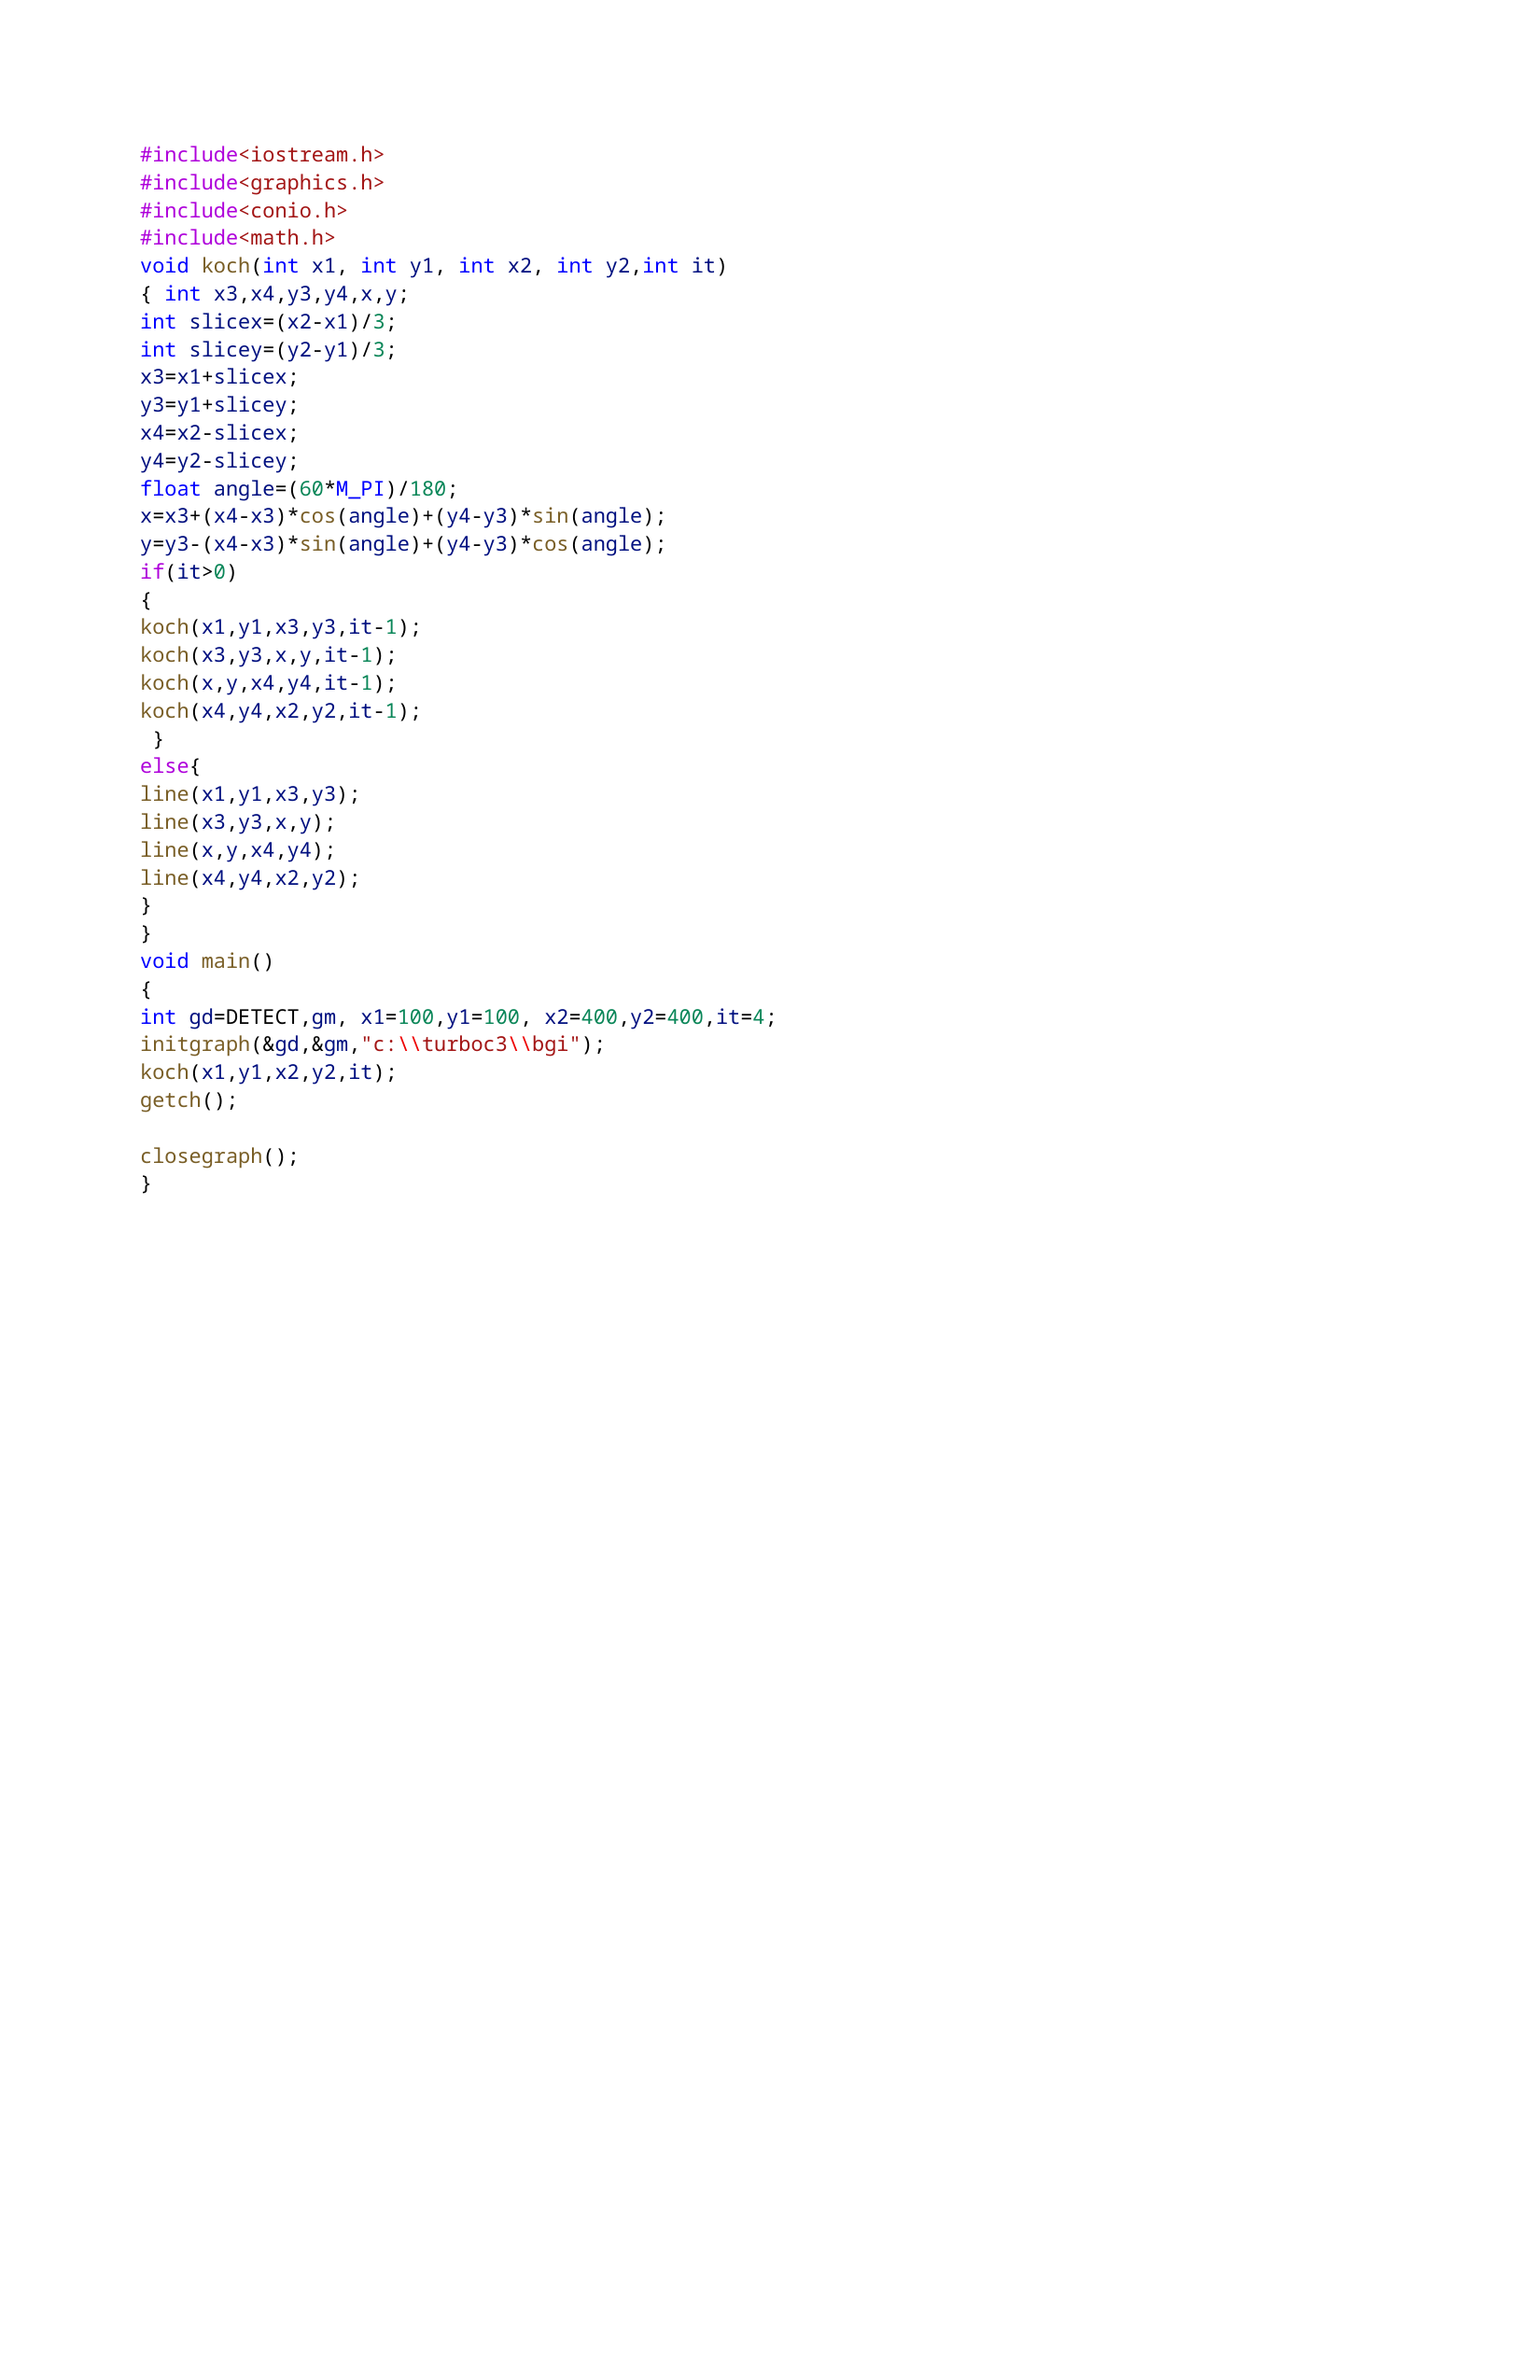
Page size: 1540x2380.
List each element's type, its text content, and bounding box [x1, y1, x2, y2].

text } [140, 724, 1400, 751]
text y4=y2-slicey; [140, 446, 1400, 473]
text getch(); [140, 1085, 1400, 1113]
text initgraph(&gd,&gm,"c:\\turboc3\\bgi"); [140, 1029, 1400, 1057]
text else{ [140, 751, 1400, 779]
text int slicey=(y2-y1)/3; [140, 334, 1400, 362]
text y=y3-(x4-x3)*sin(angle)+(y4-y3)*cos(angle); [140, 529, 1400, 557]
text } [140, 918, 1400, 946]
text koch(x4,y4,x2,y2,it-1); [140, 696, 1400, 724]
text } [140, 890, 1400, 918]
text void koch(int x1, int y1, int x2, int y2,int it) [140, 251, 1400, 279]
text float angle=(60*M_PI)/180; [140, 473, 1400, 501]
text #include<graphics.h> [140, 168, 1400, 195]
text y3=y1+slicey; [140, 390, 1400, 418]
text } [140, 1169, 1400, 1197]
text { [140, 974, 1400, 1001]
text x3=x1+slicex; [140, 362, 1400, 390]
text closegraph(); [140, 1141, 1400, 1169]
text line(x4,y4,x2,y2); [140, 862, 1400, 890]
text line(x,y,x4,y4); [140, 835, 1400, 862]
text { int x3,x4,y3,y4,x,y; [140, 279, 1400, 307]
text koch(x,y,x4,y4,it-1); [140, 668, 1400, 696]
text line(x1,y1,x3,y3); [140, 779, 1400, 807]
text int slicex=(x2-x1)/3; [140, 307, 1400, 334]
text line(x3,y3,x,y); [140, 807, 1400, 835]
text void main() [140, 946, 1400, 974]
text x4=x2-slicex; [140, 418, 1400, 446]
text #include<conio.h> [140, 195, 1400, 223]
text x=x3+(x4-x3)*cos(angle)+(y4-y3)*sin(angle); [140, 501, 1400, 529]
text koch(x1,y1,x3,y3,it-1); [140, 612, 1400, 640]
text { [140, 585, 1400, 612]
text #include<iostream.h> [140, 140, 1400, 168]
text koch(x1,y1,x2,y2,it); [140, 1057, 1400, 1085]
text koch(x3,y3,x,y,it-1); [140, 640, 1400, 668]
text if(it>0) [140, 557, 1400, 585]
text #include<math.h> [140, 223, 1400, 251]
text int gd=DETECT,gm, x1=100,y1=100, x2=400,y2=400,it=4; [140, 1001, 1400, 1029]
